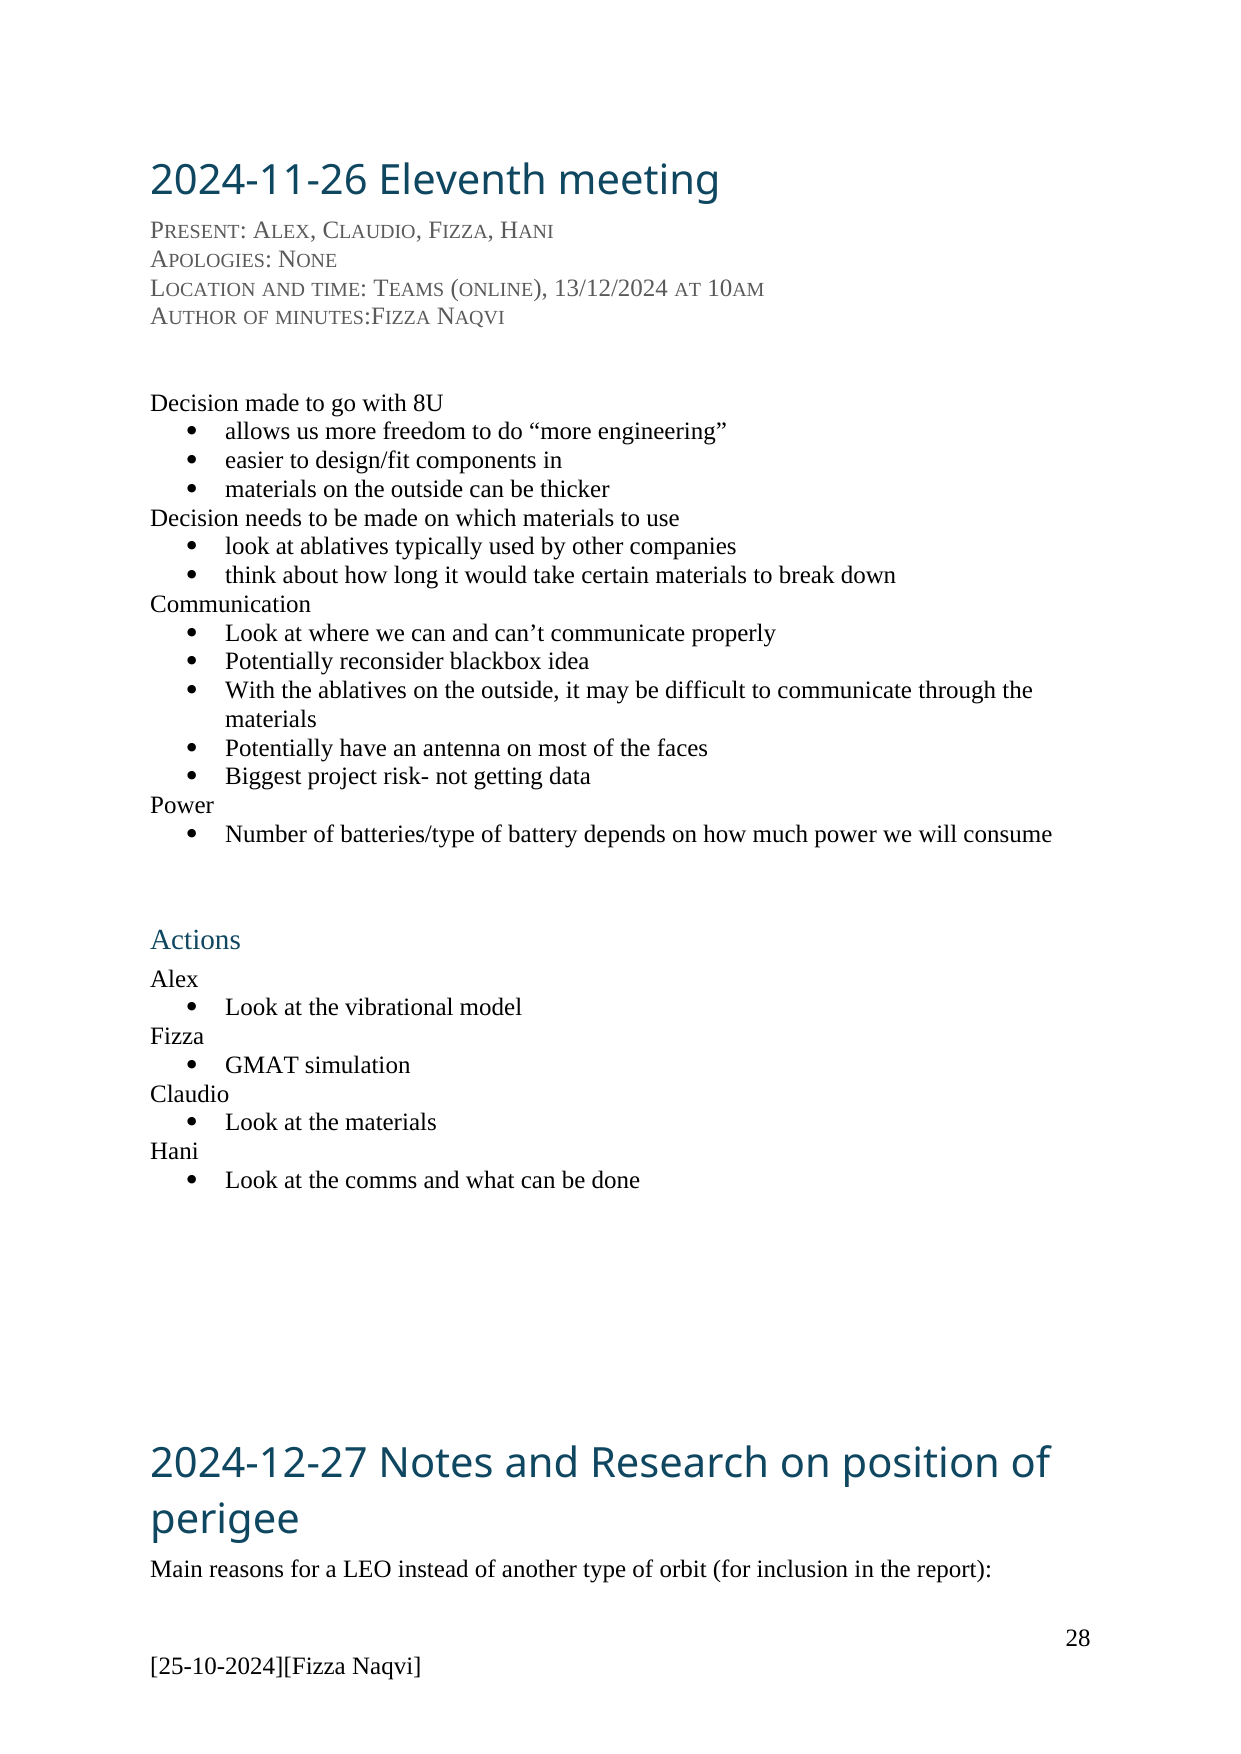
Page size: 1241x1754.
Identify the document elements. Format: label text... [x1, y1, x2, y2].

list allows us more freedom to do “more engineering” [187, 416, 1090, 445]
text Fizza [150, 1021, 1090, 1050]
list materials on the outside can be thicker [187, 474, 1090, 503]
list Biggest project risk- not getting data [187, 761, 1090, 790]
list Look at where we can and can’t communicate properly [187, 618, 1090, 646]
list look at ablatives typically used by other companies [187, 531, 1090, 560]
text Communication [150, 589, 1090, 618]
text Claudio [150, 1079, 1090, 1107]
list Look at the vibrational model [187, 992, 1090, 1021]
list easier to design/fit components in [187, 445, 1090, 474]
text Decision needs to be made on which materials to use [150, 503, 1090, 531]
text Hani [150, 1136, 1090, 1165]
text Power [150, 790, 1090, 819]
text Location and time: Teams (online), 13/12/2024 at 10am [150, 273, 1090, 301]
subtitle 2024-12-27 Notes and Research on position of perigee [150, 1432, 1090, 1546]
text Decision made to go with 8U [150, 388, 1090, 416]
text Alex [150, 964, 1090, 992]
text Apologies: None [150, 244, 1090, 273]
text Author of minutes:Fizza Naqvi [150, 301, 1090, 330]
list Potentially have an antenna on most of the faces [187, 733, 1090, 761]
list think about how long it would take certain materials to break down [187, 560, 1090, 589]
list GMAT simulation [187, 1050, 1090, 1079]
list Look at the comms and what can be done [187, 1165, 1090, 1194]
subtitle 2024-11-26 Eleventh meeting [150, 150, 1090, 207]
list Number of batteries/type of battery depends on how much power we will consume [187, 819, 1090, 848]
list Look at the materials [187, 1107, 1090, 1136]
text Main reasons for a LEO instead of another type of orbit (for inclusion in the report): [150, 1554, 1090, 1583]
list With the ablatives on the outside, it may be difficult to communicate through the materials [187, 675, 1090, 733]
subtitle Actions [150, 922, 1090, 955]
text Present: Alex, Claudio, Fizza, Hani [150, 215, 1090, 244]
list Potentially reconsider blackbox idea [187, 646, 1090, 675]
